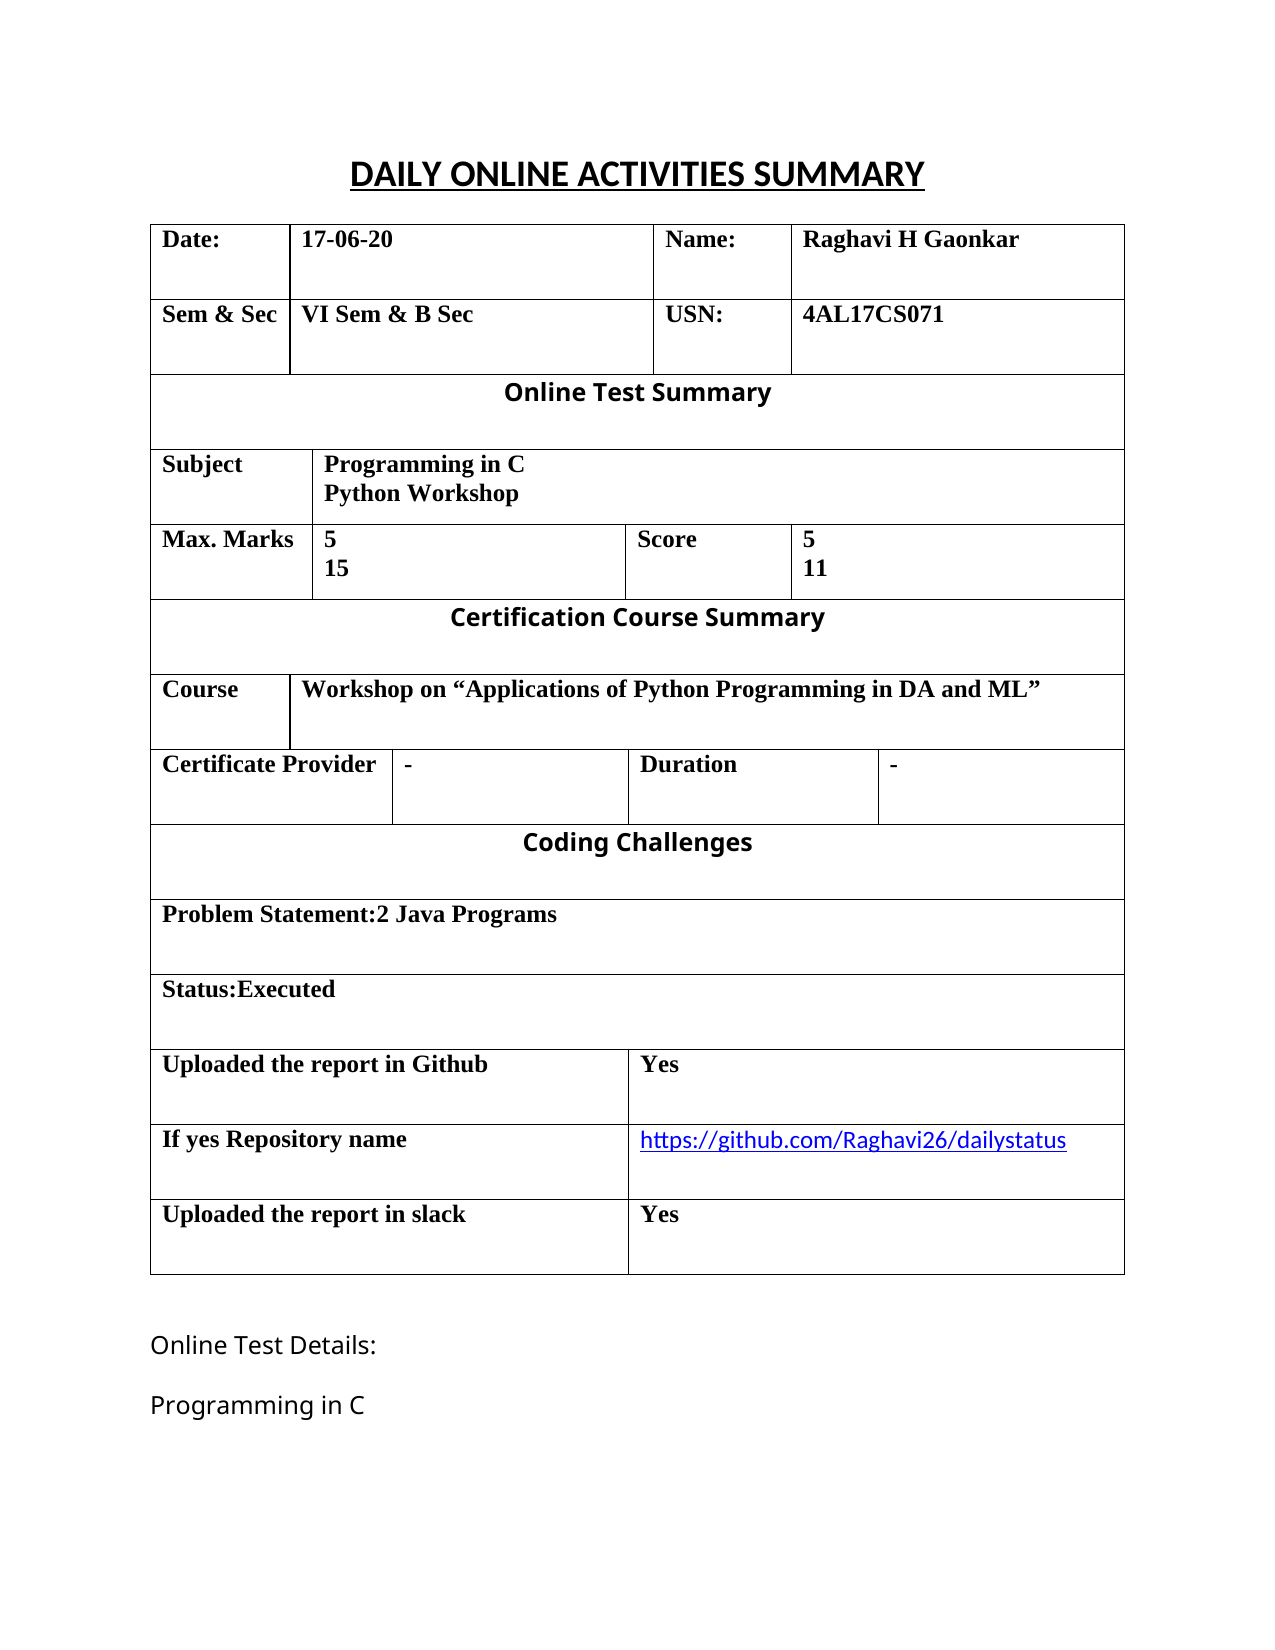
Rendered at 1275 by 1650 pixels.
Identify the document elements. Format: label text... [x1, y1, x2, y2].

table_cell VI Sem & B Sec [291, 300, 653, 373]
table_cell Uploaded the report in slack [151, 1200, 628, 1273]
table_header Date: [151, 225, 289, 298]
table_cell If yes Repository name [151, 1125, 628, 1198]
table_cell Duration [629, 750, 878, 823]
table_cell Uploaded the report in Github [151, 1050, 628, 1123]
table_header Name: [654, 225, 791, 298]
table_cell 5 11 [792, 525, 1124, 598]
table_cell Yes [629, 1200, 1124, 1273]
table_cell Certificate Provider [151, 750, 392, 823]
table_cell Score [626, 525, 791, 598]
text Online Test Details: [150, 1328, 1125, 1362]
table_cell Certification Course Summary [151, 600, 1124, 673]
table_cell Coding Challenges [151, 825, 1124, 898]
table_header 17-06-20 [291, 225, 653, 298]
table_cell Online Test Summary [151, 375, 1124, 448]
table_cell 4AL17CS071 [792, 300, 1124, 373]
table_cell Workshop on “Applications of Python Programming in DA and ML” [291, 675, 1124, 748]
table_cell Programming in C Python Workshop [313, 450, 1124, 523]
table_cell 5 15 [313, 525, 625, 598]
table_cell Max. Marks [151, 525, 312, 598]
table_cell USN: [654, 300, 791, 373]
table_cell Problem Statement:2 Java Programs [151, 900, 1124, 973]
table_cell Status:Executed [151, 975, 1124, 1048]
table_header Raghavi H Gaonkar [792, 225, 1124, 298]
table_cell https://github.com/Raghavi26/dailystatus [629, 1125, 1124, 1198]
table_cell Sem & Sec [151, 300, 289, 373]
text DAILY ONLINE ACTIVITIES SUMMARY [150, 150, 1125, 196]
table_cell - [393, 750, 628, 823]
table_cell Course [151, 675, 289, 748]
table_cell Yes [629, 1050, 1124, 1123]
text Programming in C [150, 1388, 1125, 1422]
table_cell Subject [151, 450, 312, 523]
table_cell - [879, 750, 1124, 823]
